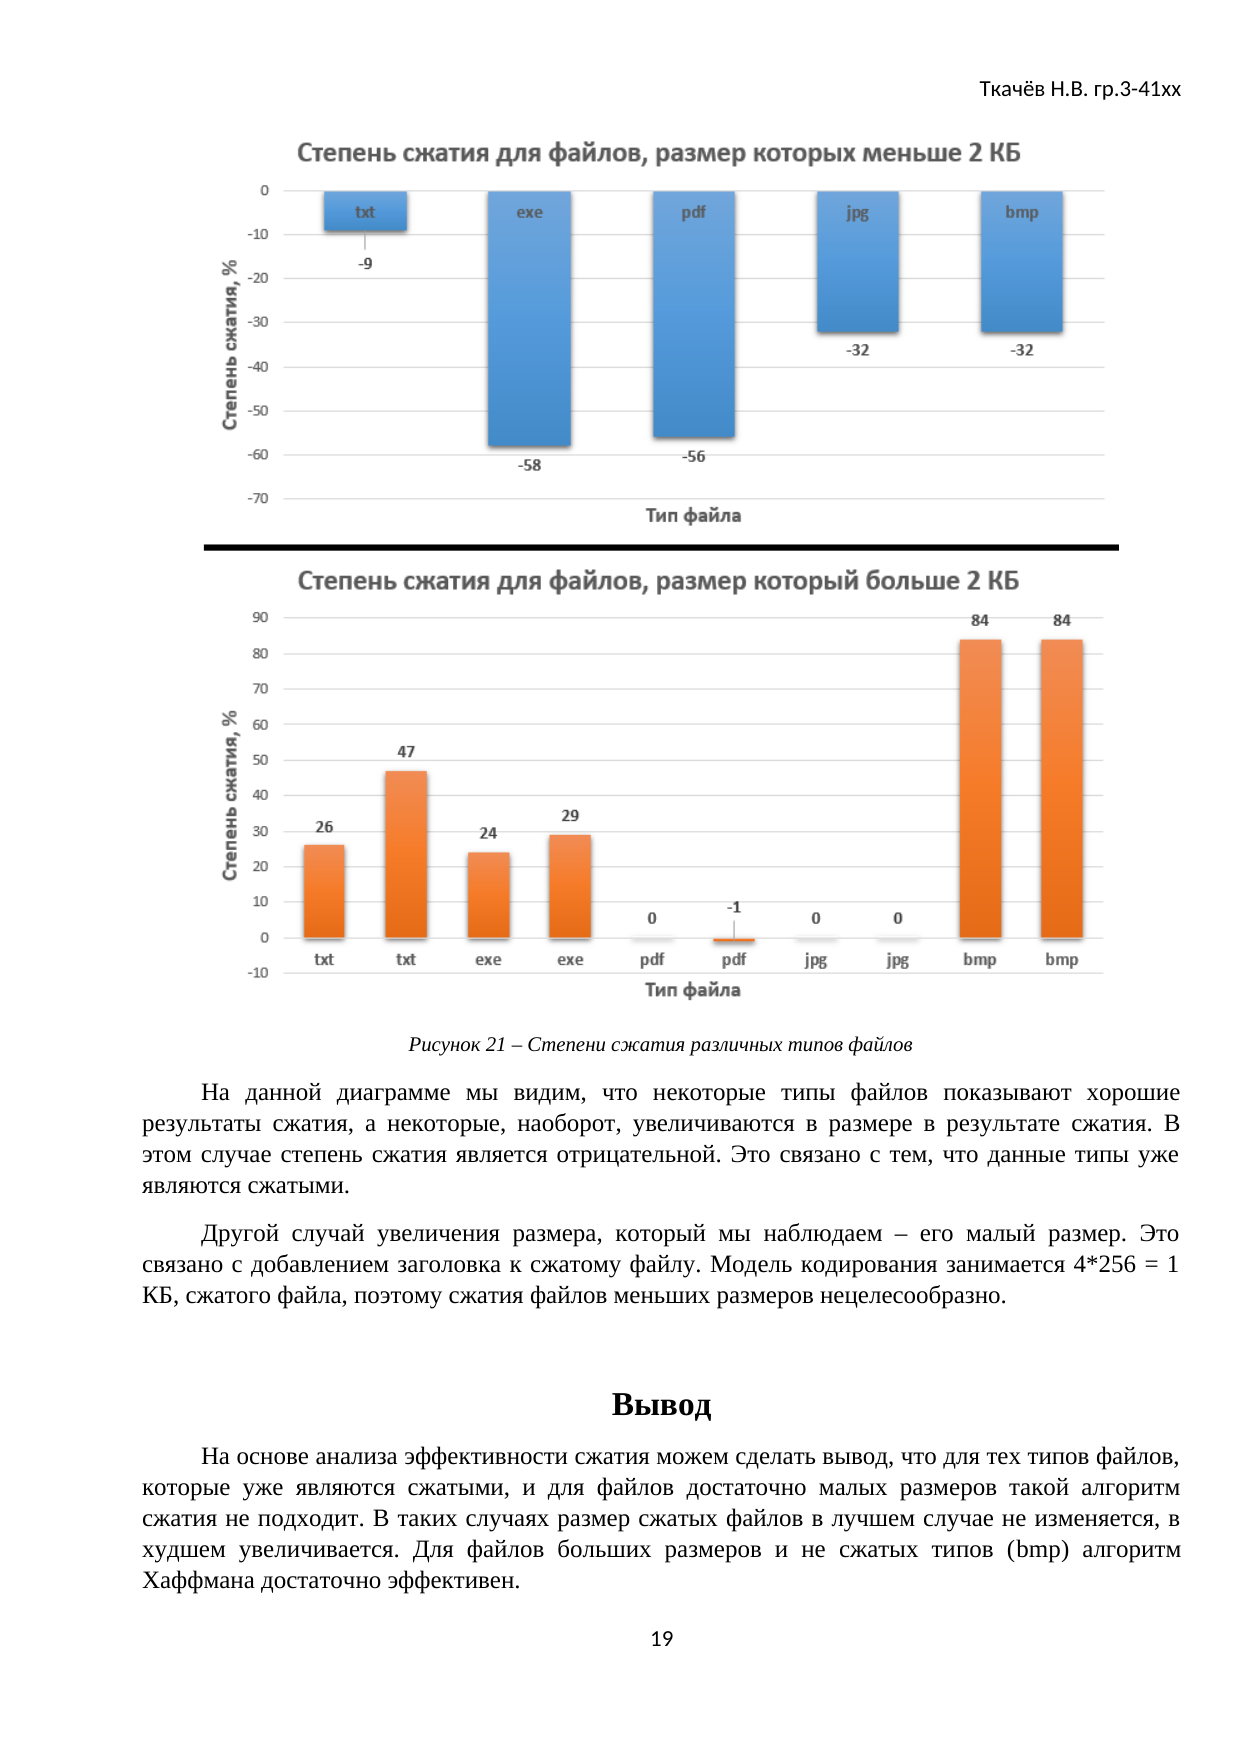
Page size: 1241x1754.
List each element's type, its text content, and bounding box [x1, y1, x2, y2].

subtitle Вывод [142, 1384, 1181, 1422]
picture [203, 129, 1119, 1014]
text На основе анализа эффективности сжатия можем сделать вывод, что для тех типов файлов, которые уже являются сжатыми, и для файлов достаточно малых размеров такой алгоритм сжатия не подходит. В таких случаях размер сжатых файлов в лучшем случае не изменяется, в худшем увеличивается. Для файлов больших размеров и не сжатых типов (bmp) алгоритм Хаффмана достаточно эффективен. [142, 1441, 1181, 1594]
text Другой случай увеличения размера, который мы наблюдаем – его малый размер. Это связано с добавлением заголовка к сжатому файлу. Модель кодирования занимается 4*256 = 1 КБ, сжатого файла, поэтому сжатия файлов меньших размеров нецелесообразно. [142, 1218, 1181, 1309]
text Рисунок 21 – Степени сжатия различных типов файлов [142, 1032, 1181, 1056]
text На данной диаграмме мы видим, что некоторые типы файлов показывают хорошие результаты сжатия, а некоторые, наоборот, увеличиваются в размере в результате сжатия. В этом случае степень сжатия является отрицательной. Это связано с тем, что данные типы уже являются сжатыми. [142, 1077, 1181, 1199]
